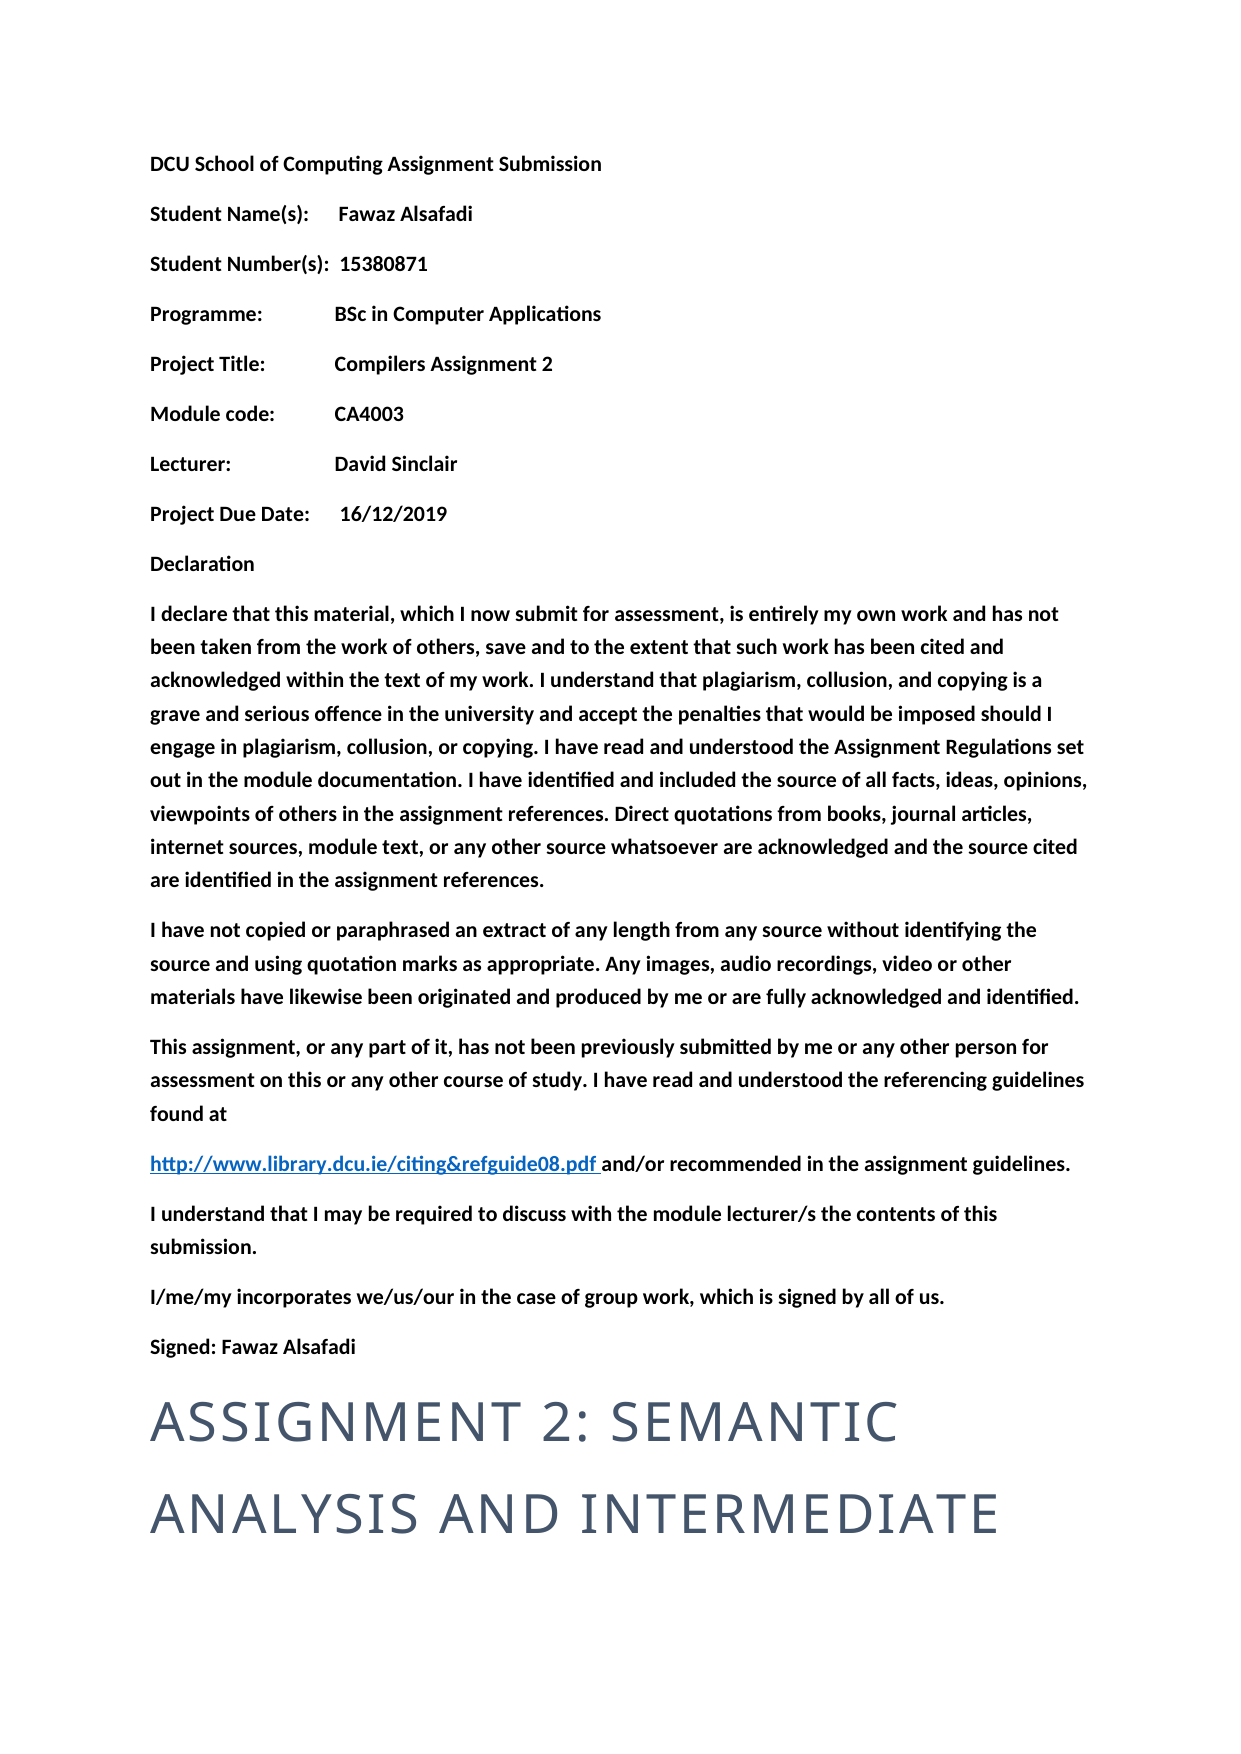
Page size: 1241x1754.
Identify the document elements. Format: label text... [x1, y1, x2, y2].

text Student Name(s): Fawaz Alsafadi [150, 200, 1090, 227]
text Declaration [150, 550, 1090, 577]
text Lecturer: David Sinclair [150, 450, 1090, 477]
text Project Due Date: 16/12/2019 [150, 500, 1090, 527]
text Student Number(s): 15380871 [150, 250, 1090, 277]
text Project Title: Compilers Assignment 2 [150, 350, 1090, 377]
text I declare that this material, which I now submit for assessment, is entirely my own work and has not been taken from the work of others, save and to the extent that such work has been cited and acknowledged within the text of my work. I understand that plagiarism, collusion, and copying is a grave and serious offence in the university and accept the penalties that would be imposed should I engage in plagiarism, collusion, or copying. I have read and understood the Assignment Regulations set out in the module documentation. I have identified and included the source of all facts, ideas, opinions, viewpoints of others in the assignment references. Direct quotations from books, journal articles, internet sources, module text, or any other source whatsoever are acknowledged and the source cited are identified in the assignment references. [150, 600, 1090, 893]
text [150, 1383, 1090, 1549]
text Programme: BSc in Computer Applications [150, 300, 1090, 327]
text http://www.library.dcu.ie/citing&refguide08.pdf and/or recommended in the assignment guidelines. [150, 1150, 1090, 1177]
text DCU School of Computing Assignment Submission [150, 150, 1090, 177]
text This assignment, or any part of it, has not been previously submitted by me or any other person for assessment on this or any other course of study. I have read and understood the referencing guidelines found at [150, 1033, 1090, 1127]
text Module code: CA4003 [150, 400, 1090, 427]
text I/me/my incorporates we/us/our in the case of group work, which is signed by all of us. [150, 1283, 1090, 1310]
text Signed: Fawaz Alsafadi [150, 1333, 1090, 1360]
text I understand that I may be required to discuss with the module lecturer/s the contents of this submission. [150, 1200, 1090, 1260]
text I have not copied or paraphrased an extract of any length from any source without identifying the source and using quotation marks as appropriate. Any images, audio recordings, video or other materials have likewise been originated and produced by me or are fully acknowledged and identified. [150, 917, 1090, 1010]
